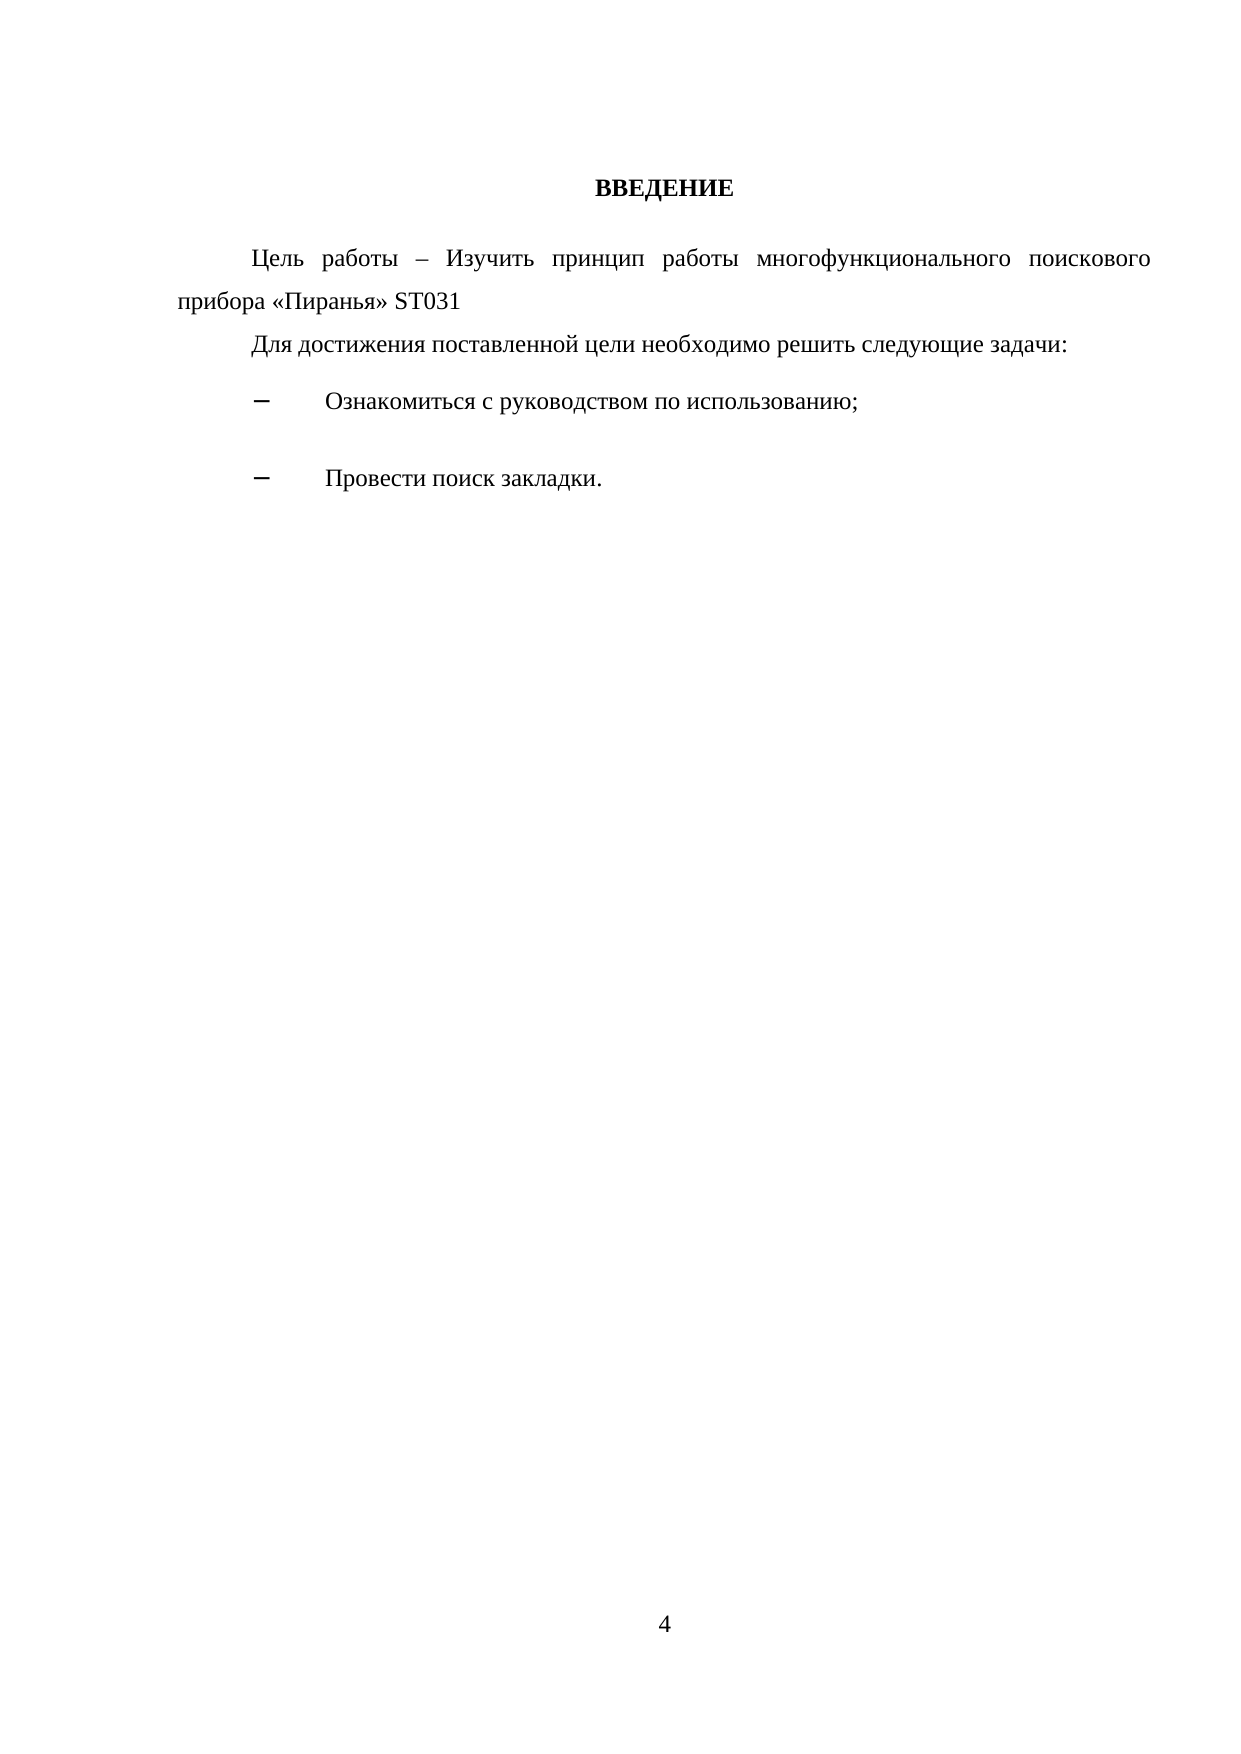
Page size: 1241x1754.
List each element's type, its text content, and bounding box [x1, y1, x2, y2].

text Ознакомиться с руководством по использованию; [177, 372, 1152, 423]
text Цель работы – Изучить принцип работы многофункционального поискового прибора «Пиранья» ST031 [177, 243, 1152, 315]
text Введение [236, 173, 1093, 201]
text Для достижения поставленной цели необходимо решить следующие задачи: [177, 329, 1152, 358]
text Провести поиск закладки. [177, 449, 1152, 500]
